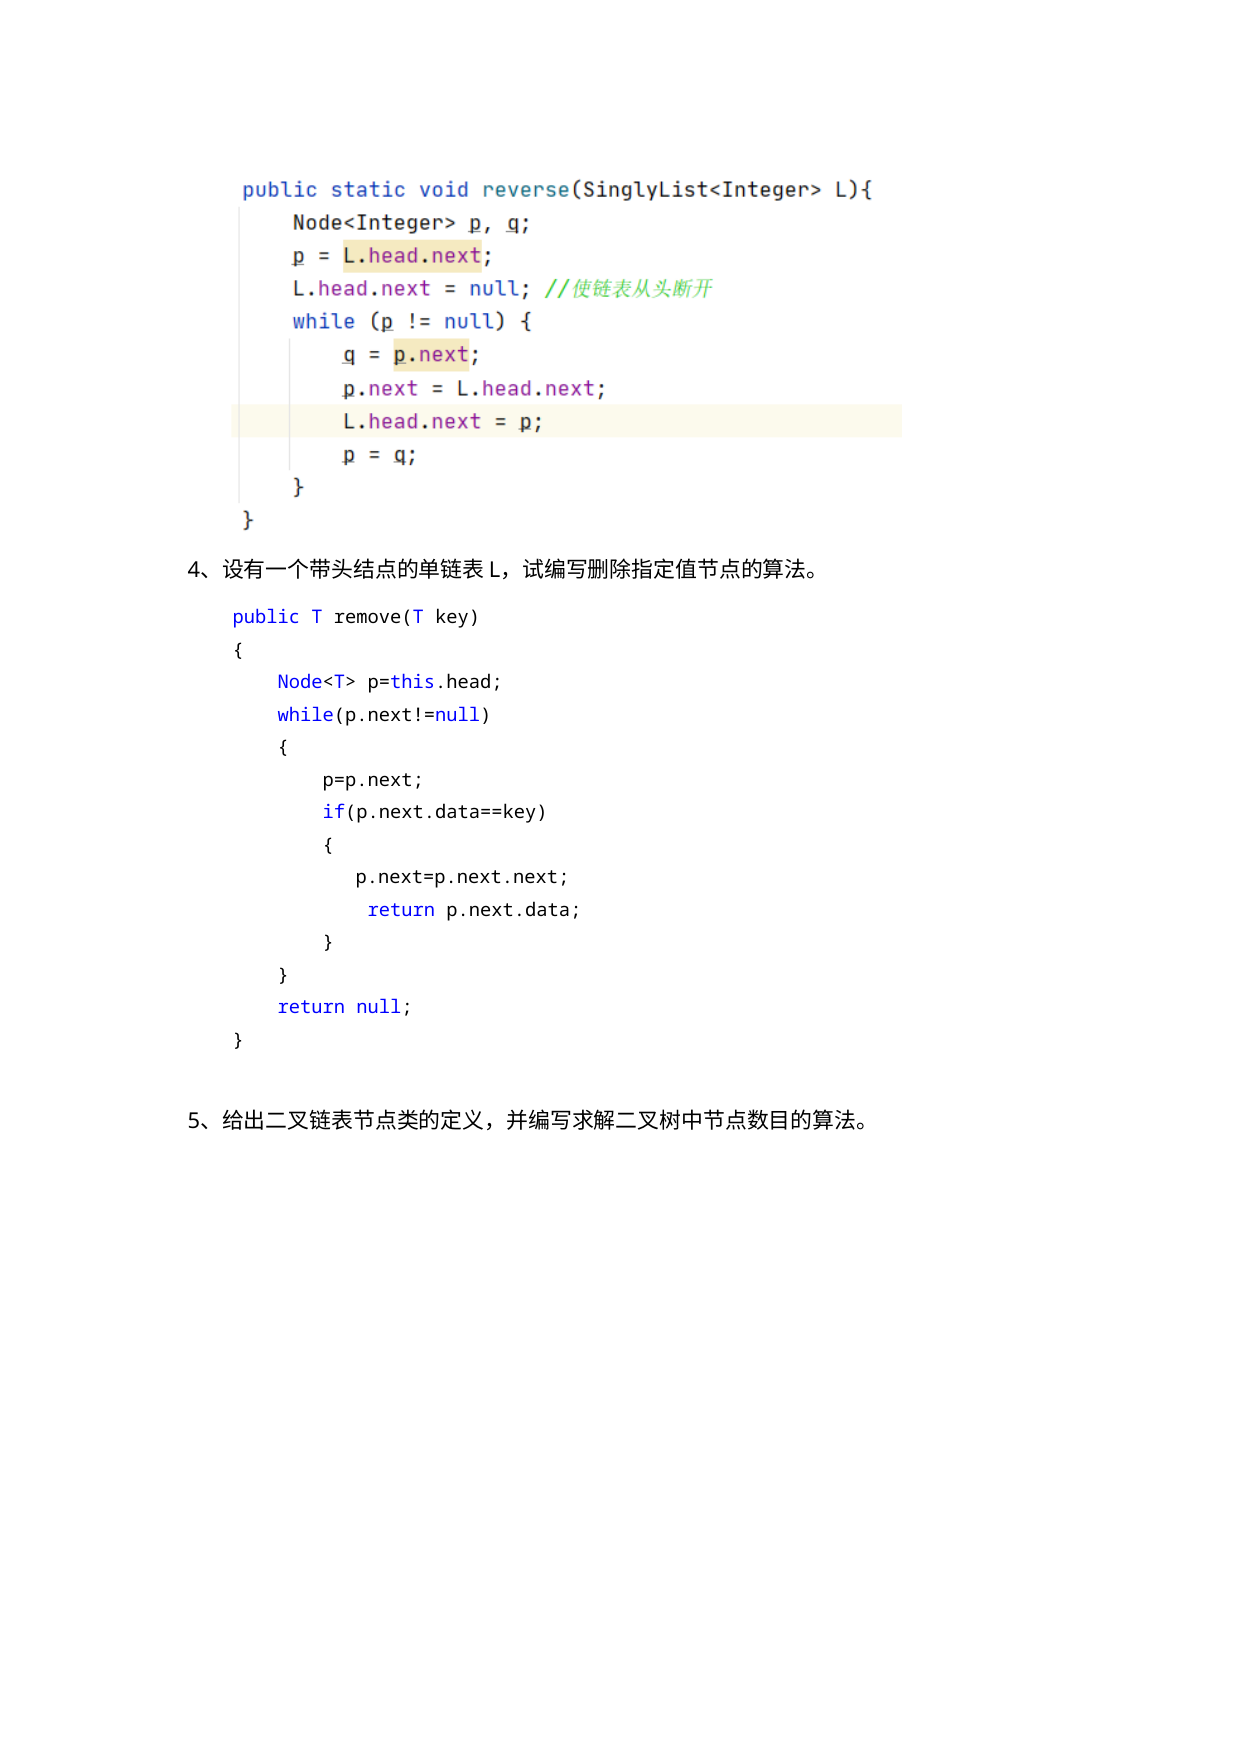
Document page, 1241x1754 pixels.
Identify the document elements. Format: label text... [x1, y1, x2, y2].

text { [187, 828, 1053, 860]
text 5、给出二叉链表节点类的定义，并编写求解二叉树中节点数目的算法。 [187, 1103, 1053, 1135]
text } [187, 1023, 1053, 1055]
text if(p.next.data==key) [187, 795, 1053, 828]
text } [187, 958, 1053, 990]
text public T remove(T key) [187, 600, 1053, 633]
text { [187, 730, 1053, 763]
text while(p.next!=null) [187, 698, 1053, 730]
text Node<T> p=this.head; [187, 665, 1053, 698]
text return null; [187, 990, 1053, 1023]
text p=p.next; [187, 763, 1053, 795]
text p.next=p.next.next; [187, 860, 1053, 893]
text return p.next.data; [187, 893, 1053, 925]
text 4、设有一个带头结点的单链表L，试编写删除指定值节点的算法。 [187, 552, 1053, 584]
text { [187, 633, 1053, 665]
picture [231, 169, 902, 545]
text } [187, 925, 1053, 958]
